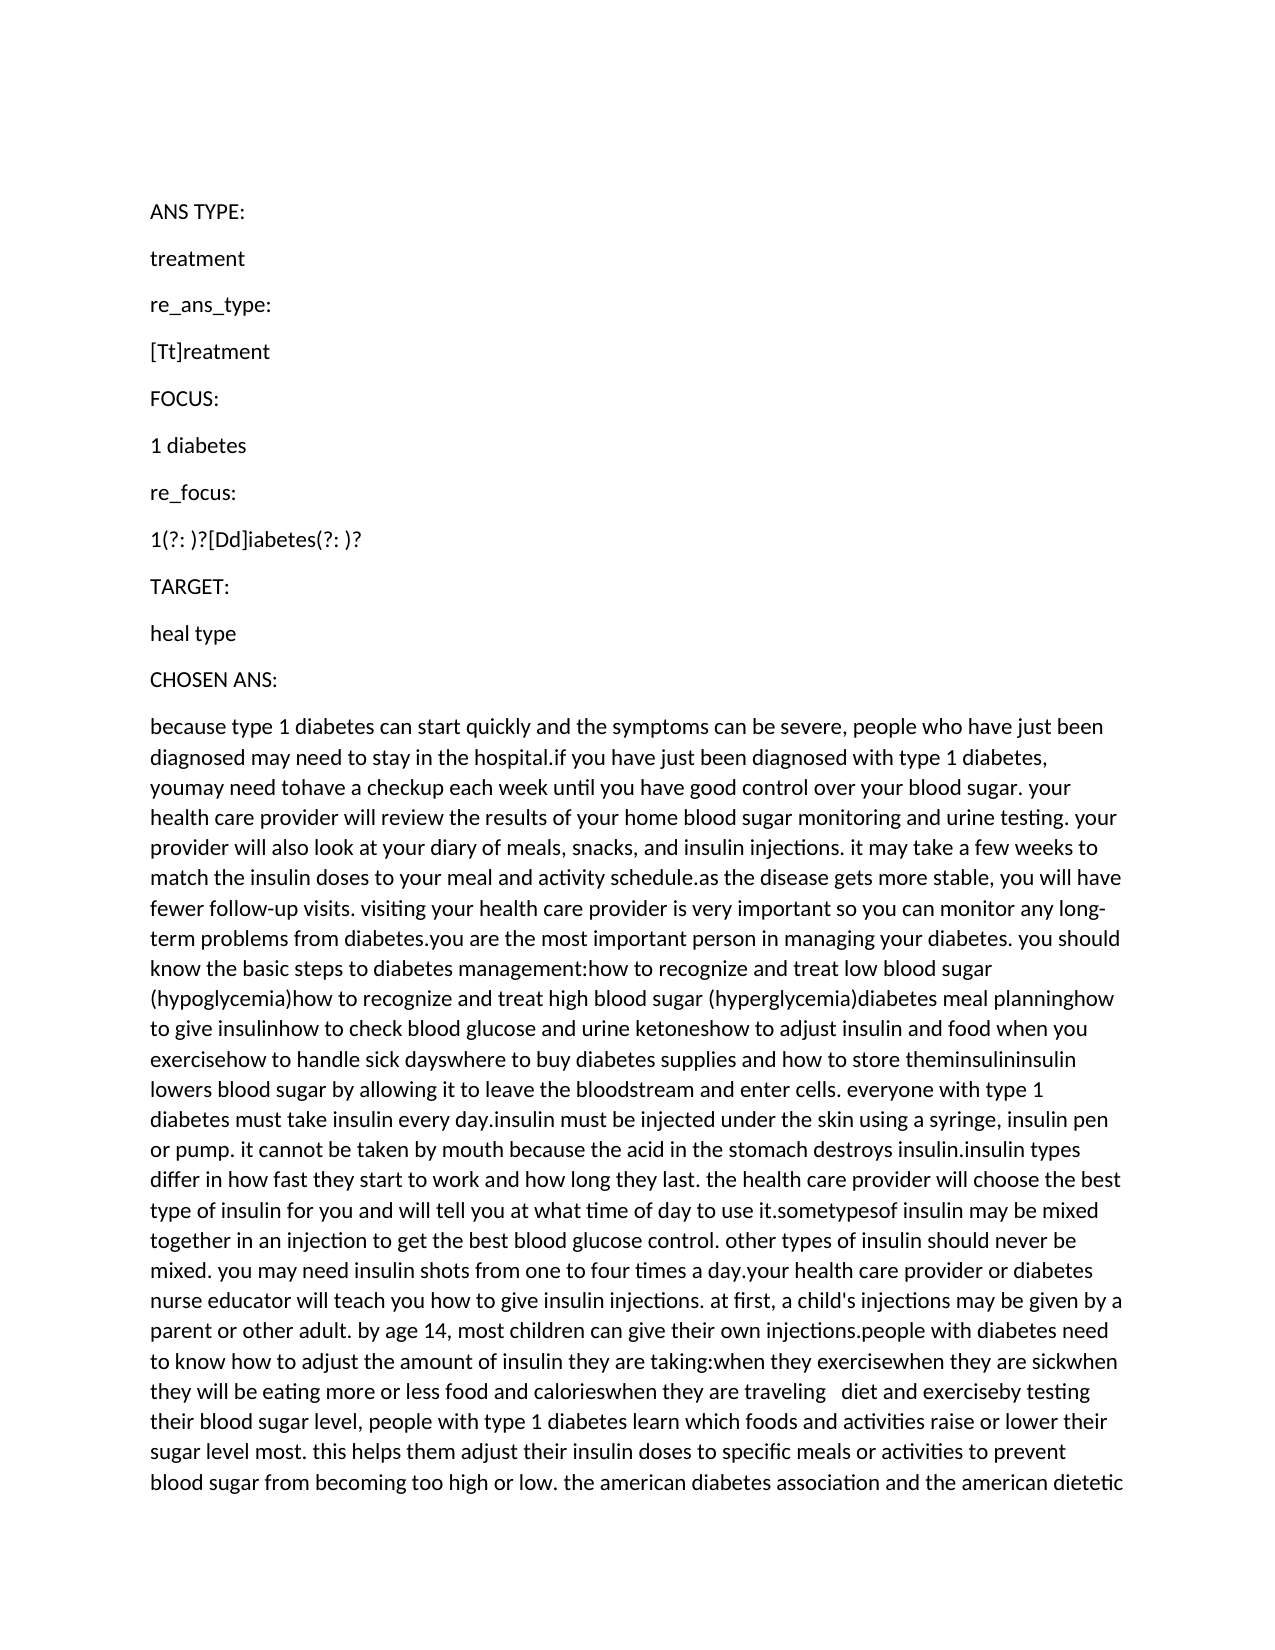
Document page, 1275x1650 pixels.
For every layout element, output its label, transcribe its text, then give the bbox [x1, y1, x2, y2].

text re_focus: [150, 478, 1125, 506]
text ANS TYPE: [150, 197, 1125, 225]
text treatment [150, 244, 1125, 272]
text 1(?: )?[Dd]iabetes(?: )? [150, 525, 1125, 553]
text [150, 712, 1125, 1496]
text FOCUS: [150, 384, 1125, 412]
text TARGET: [150, 572, 1125, 600]
text CHOSEN ANS: [150, 666, 1125, 694]
text heal type [150, 619, 1125, 647]
text 1 diabetes [150, 431, 1125, 459]
text re_ans_type: [150, 291, 1125, 319]
text [Tt]reatment [150, 337, 1125, 366]
